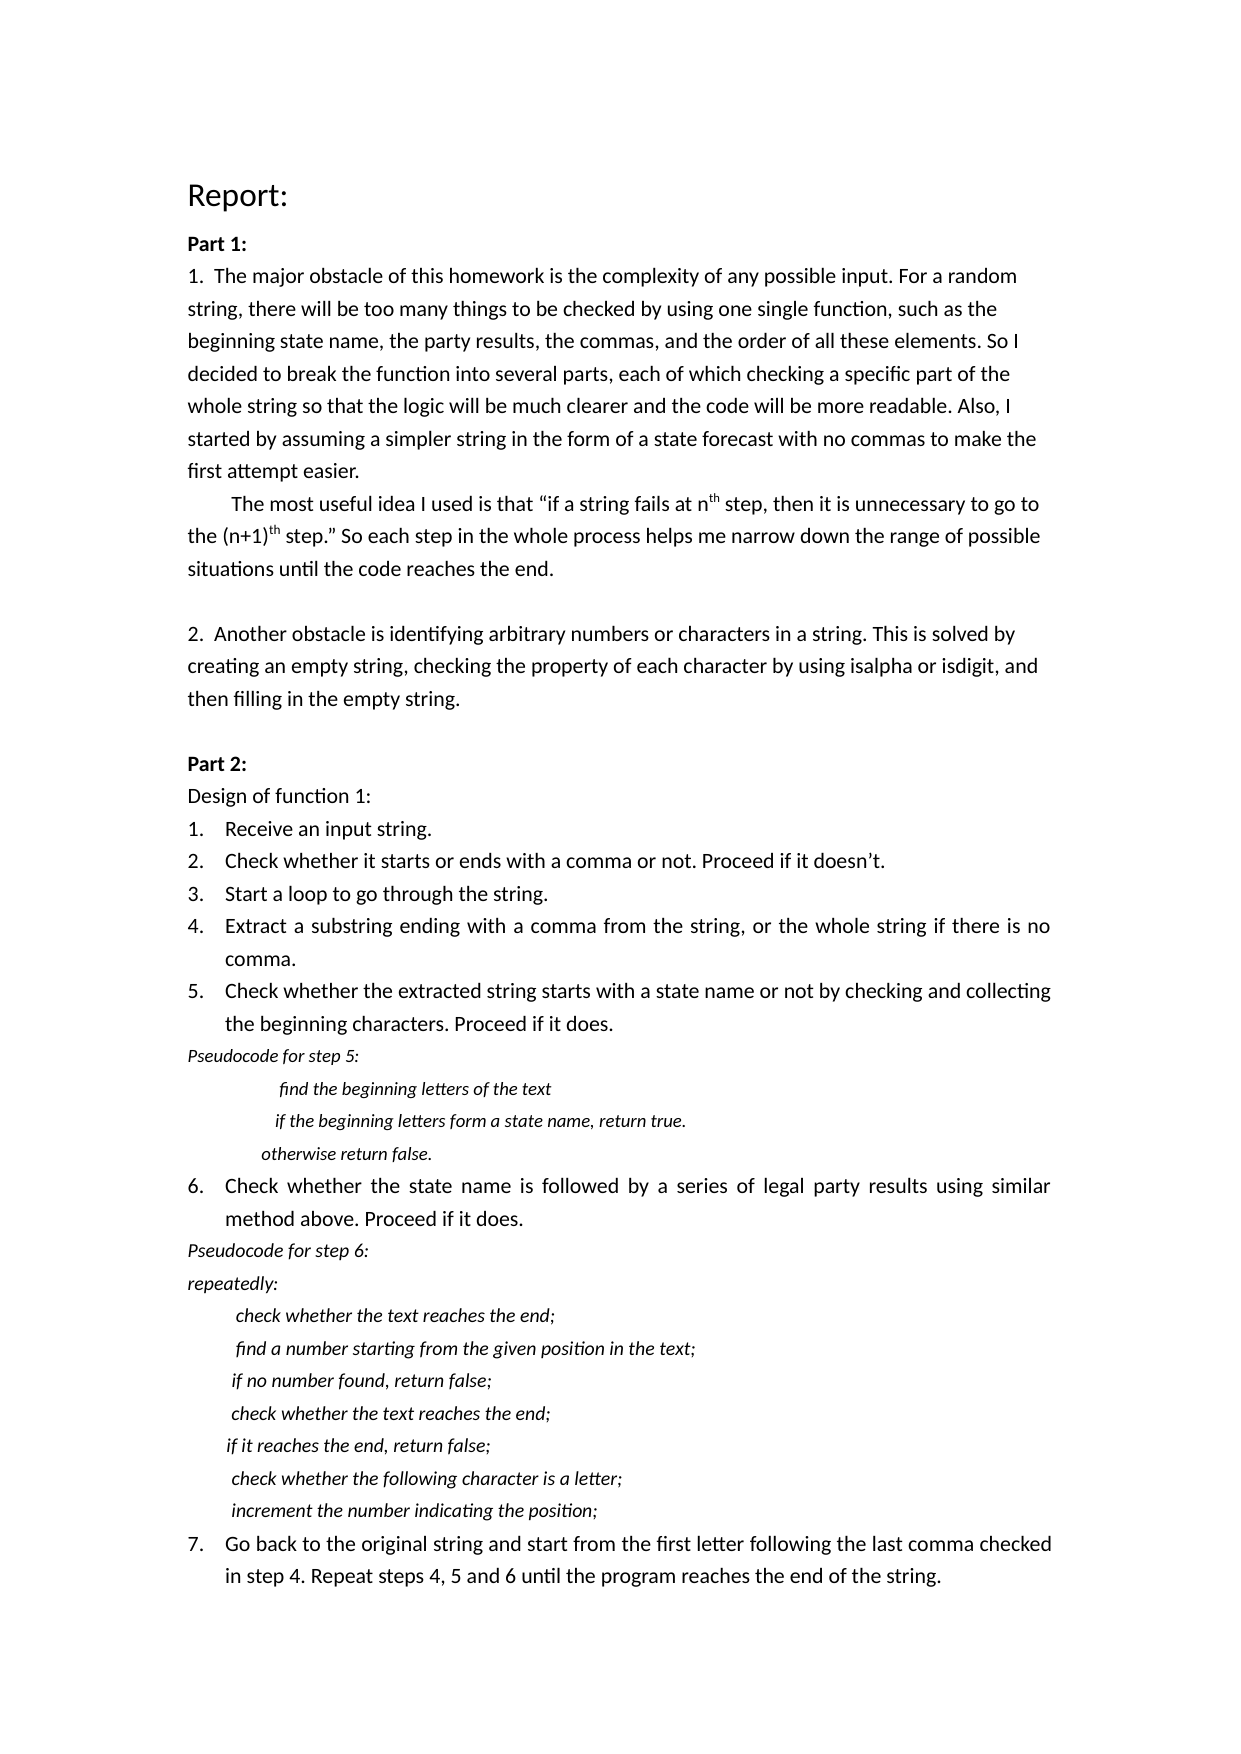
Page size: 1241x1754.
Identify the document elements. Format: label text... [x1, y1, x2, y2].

list Extract a substring ending with a comma from the string, or the whole string if there is no comma. [187, 909, 1053, 974]
text 2. Another obstacle is identifying arbitrary numbers or characters in a string. This is solved by creating an empty string, checking the property of each character by using isalpha or isdigit, and then filling in the empty string. [187, 617, 1053, 714]
text if no number found, return false; [187, 1364, 1053, 1397]
text find a number starting from the given position in the text; [187, 1332, 1053, 1364]
text 1. The major obstacle of this homework is the complexity of any possible input. For a random string, there will be too many things to be checked by using one single function, such as the beginning state name, the party results, the commas, and the order of all these elements. So I decided to break the function into several parts, each of which checking a specific part of the whole string so that the logic will be much clearer and the code will be more readable. Also, I started by assuming a simpler string in the form of a state forecast with no commas to make the first attempt easier. [187, 259, 1053, 487]
text check whether the following character is a letter; [187, 1462, 1053, 1494]
list Start a loop to go through the string. [187, 877, 1053, 909]
list Check whether the extracted string starts with a state name or not by checking and collecting the beginning characters. Proceed if it does. [187, 974, 1053, 1039]
text repeatedly: [187, 1267, 1053, 1299]
text Pseudocode for step 5: [187, 1039, 1053, 1072]
text Report: [187, 162, 1053, 227]
text Pseudocode for step 6: [187, 1234, 1053, 1267]
text check whether the text reaches the end; [187, 1397, 1053, 1429]
text The most useful idea I used is that “if a string fails at nth step, then it is unnecessary to go to the (n+1)th step.” So each step in the whole process helps me narrow down the range of possible situations until the code reaches the end. [187, 487, 1053, 584]
list Check whether the state name is followed by a series of legal party results using similar method above. Proceed if it does. [187, 1169, 1053, 1234]
text if it reaches the end, return false; [187, 1429, 1053, 1462]
text if the beginning letters form a state name, return true. [187, 1104, 1053, 1137]
list Check whether it starts or ends with a comma or not. Proceed if it doesn’t. [187, 844, 1053, 877]
text check whether the text reaches the end; [187, 1299, 1053, 1332]
text Part 2: [187, 747, 1053, 779]
text Part 1: [187, 227, 1053, 259]
text otherwise return false. [187, 1137, 1053, 1169]
text find the beginning letters of the text [187, 1072, 1053, 1104]
list Receive an input string. [187, 812, 1053, 844]
list Go back to the original string and start from the first letter following the last comma checked in step 4. Repeat steps 4, 5 and 6 until the program reaches the end of the string. [187, 1527, 1053, 1592]
text increment the number indicating the position; [187, 1494, 1053, 1527]
text Design of function 1: [187, 779, 1053, 812]
